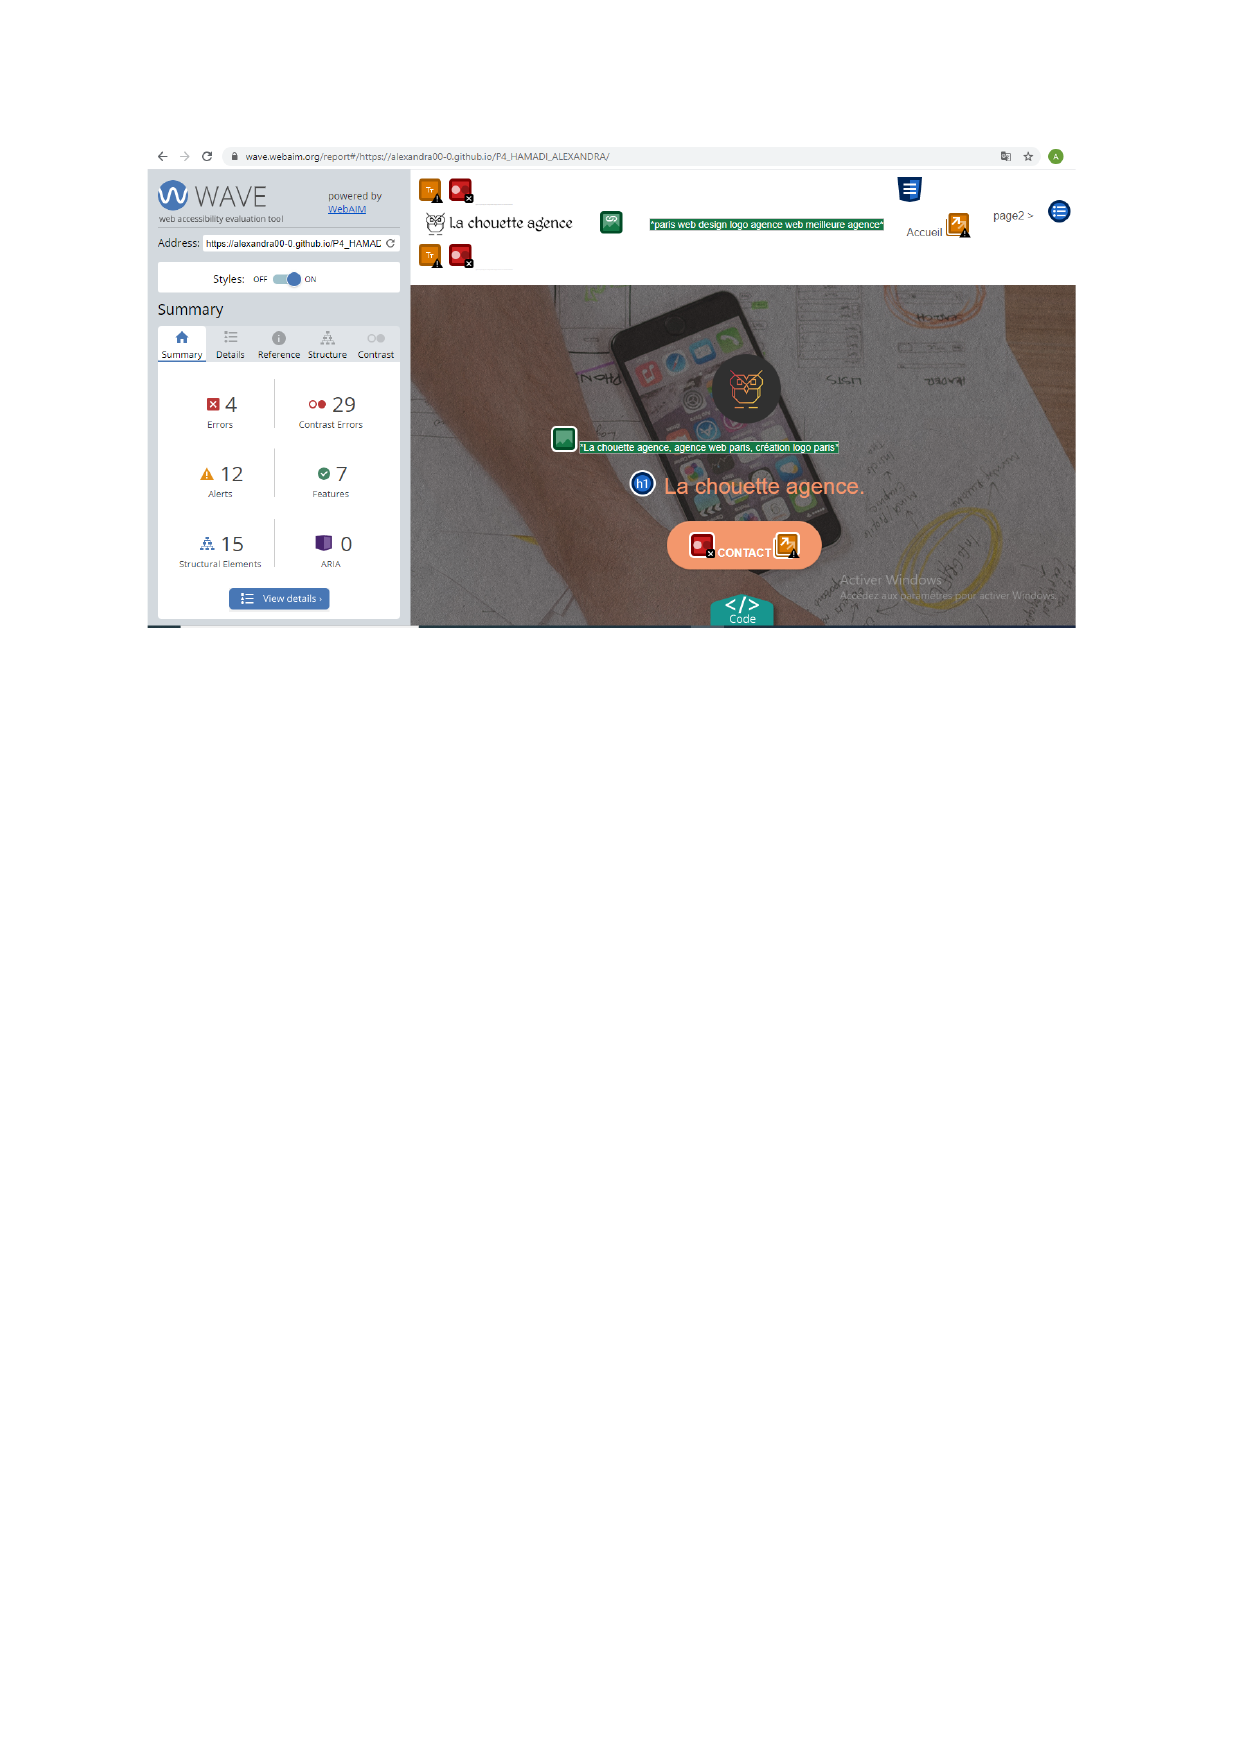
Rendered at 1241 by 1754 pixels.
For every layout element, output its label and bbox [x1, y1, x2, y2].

picture [147, 147, 1076, 628]
